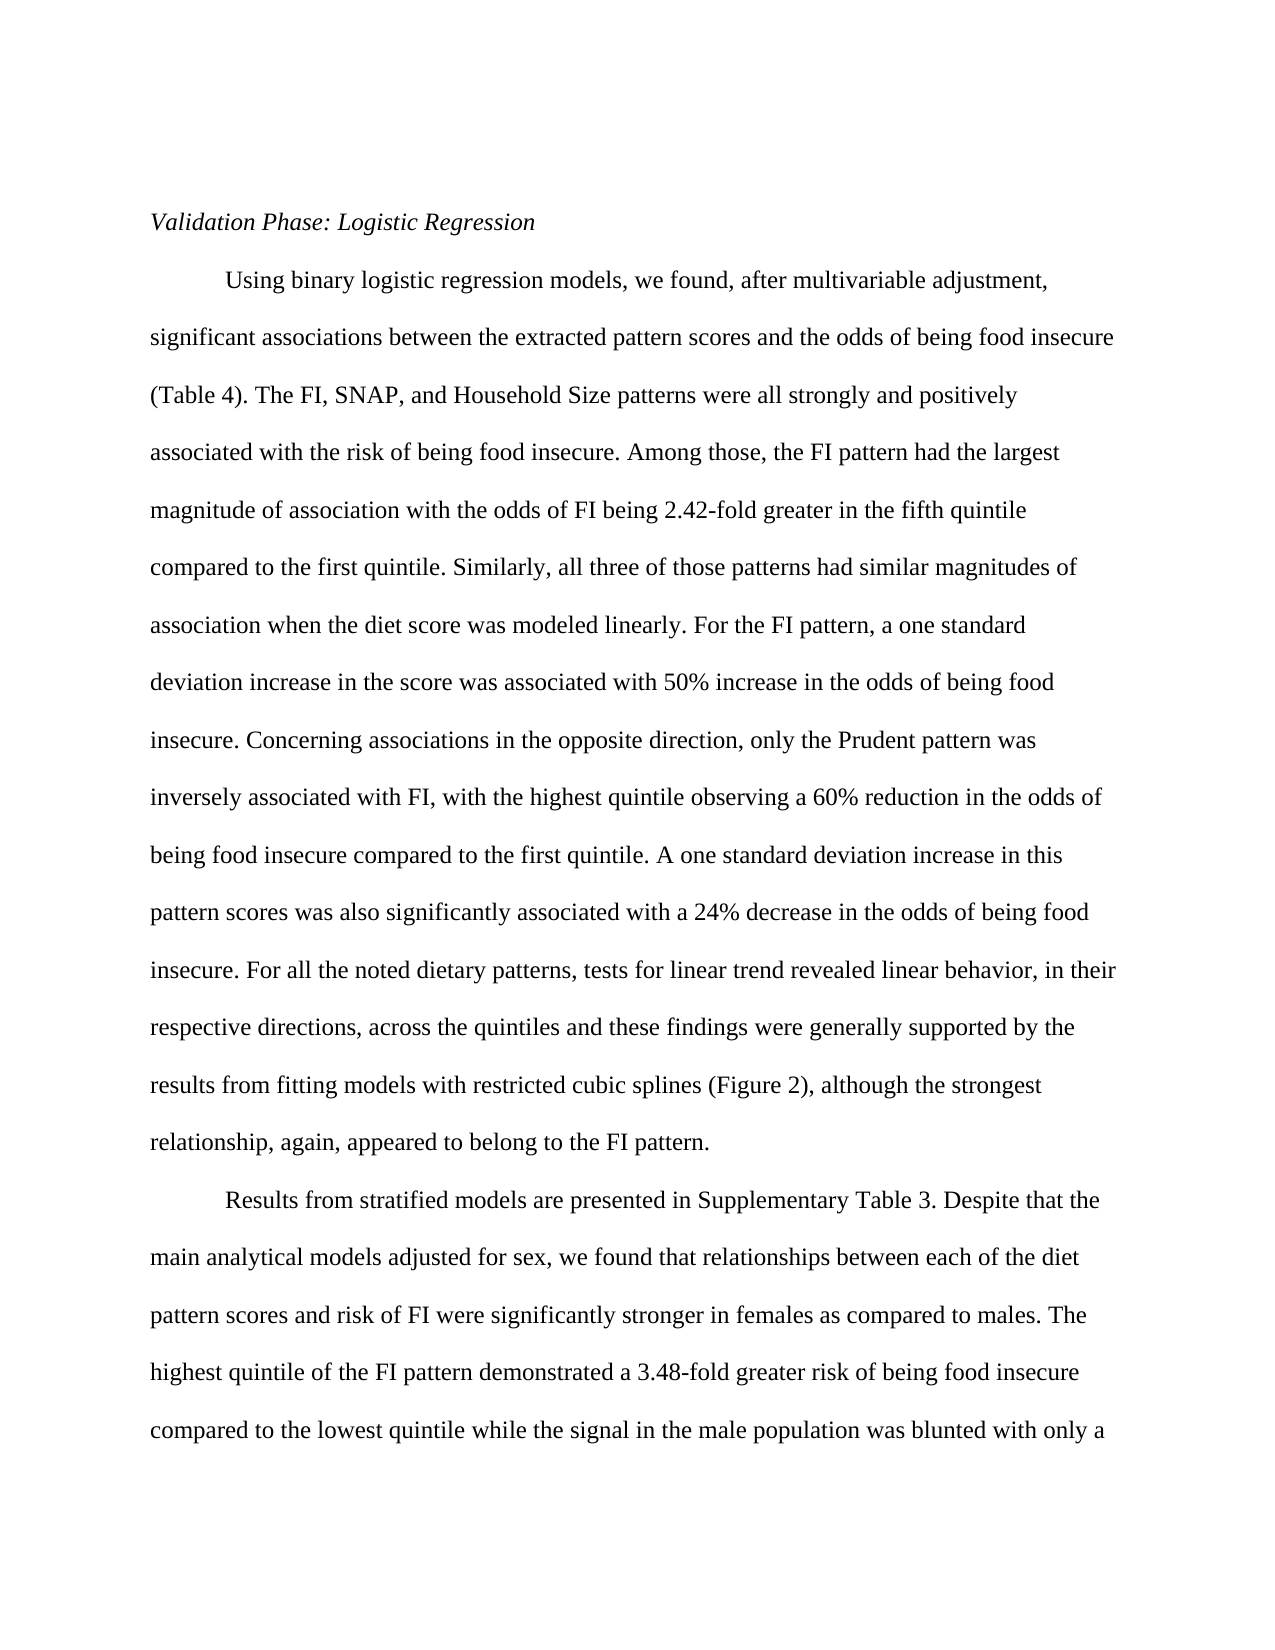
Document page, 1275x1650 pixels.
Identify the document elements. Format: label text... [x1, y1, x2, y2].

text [150, 1185, 1125, 1444]
text Validation Phase: Logistic Regression [150, 207, 1125, 236]
text Using binary logistic regression models, we found, after multivariable adjustment, significant associations between the extracted pattern scores and the odds of being food insecure (Table 4). The FI, SNAP, and Household Size patterns were all strongly and positively associated with the risk of being food insecure. Among those, the FI pattern had the largest magnitude of association with the odds of FI being 2.42-fold greater in the fifth quintile compared to the first quintile. Similarly, all three of those patterns had similar magnitudes of association when the diet score was modeled linearly. For the FI pattern, a one standard deviation increase in the score was associated with 50% increase in the odds of being food insecure. Concerning associations in the opposite direction, only the Prudent pattern was inversely associated with FI, with the highest quintile observing a 60% reduction in the odds of being food insecure compared to the first quintile. A one standard deviation increase in this pattern scores was also significantly associated with a 24% decrease in the odds of being food insecure. For all the noted dietary patterns, tests for linear trend revealed linear behavior, in their respective directions, across the quintiles and these findings were generally supported by the results from fitting models with restricted cubic splines (Figure 2), although the strongest relationship, again, appeared to belong to the FI pattern. [150, 265, 1125, 1156]
